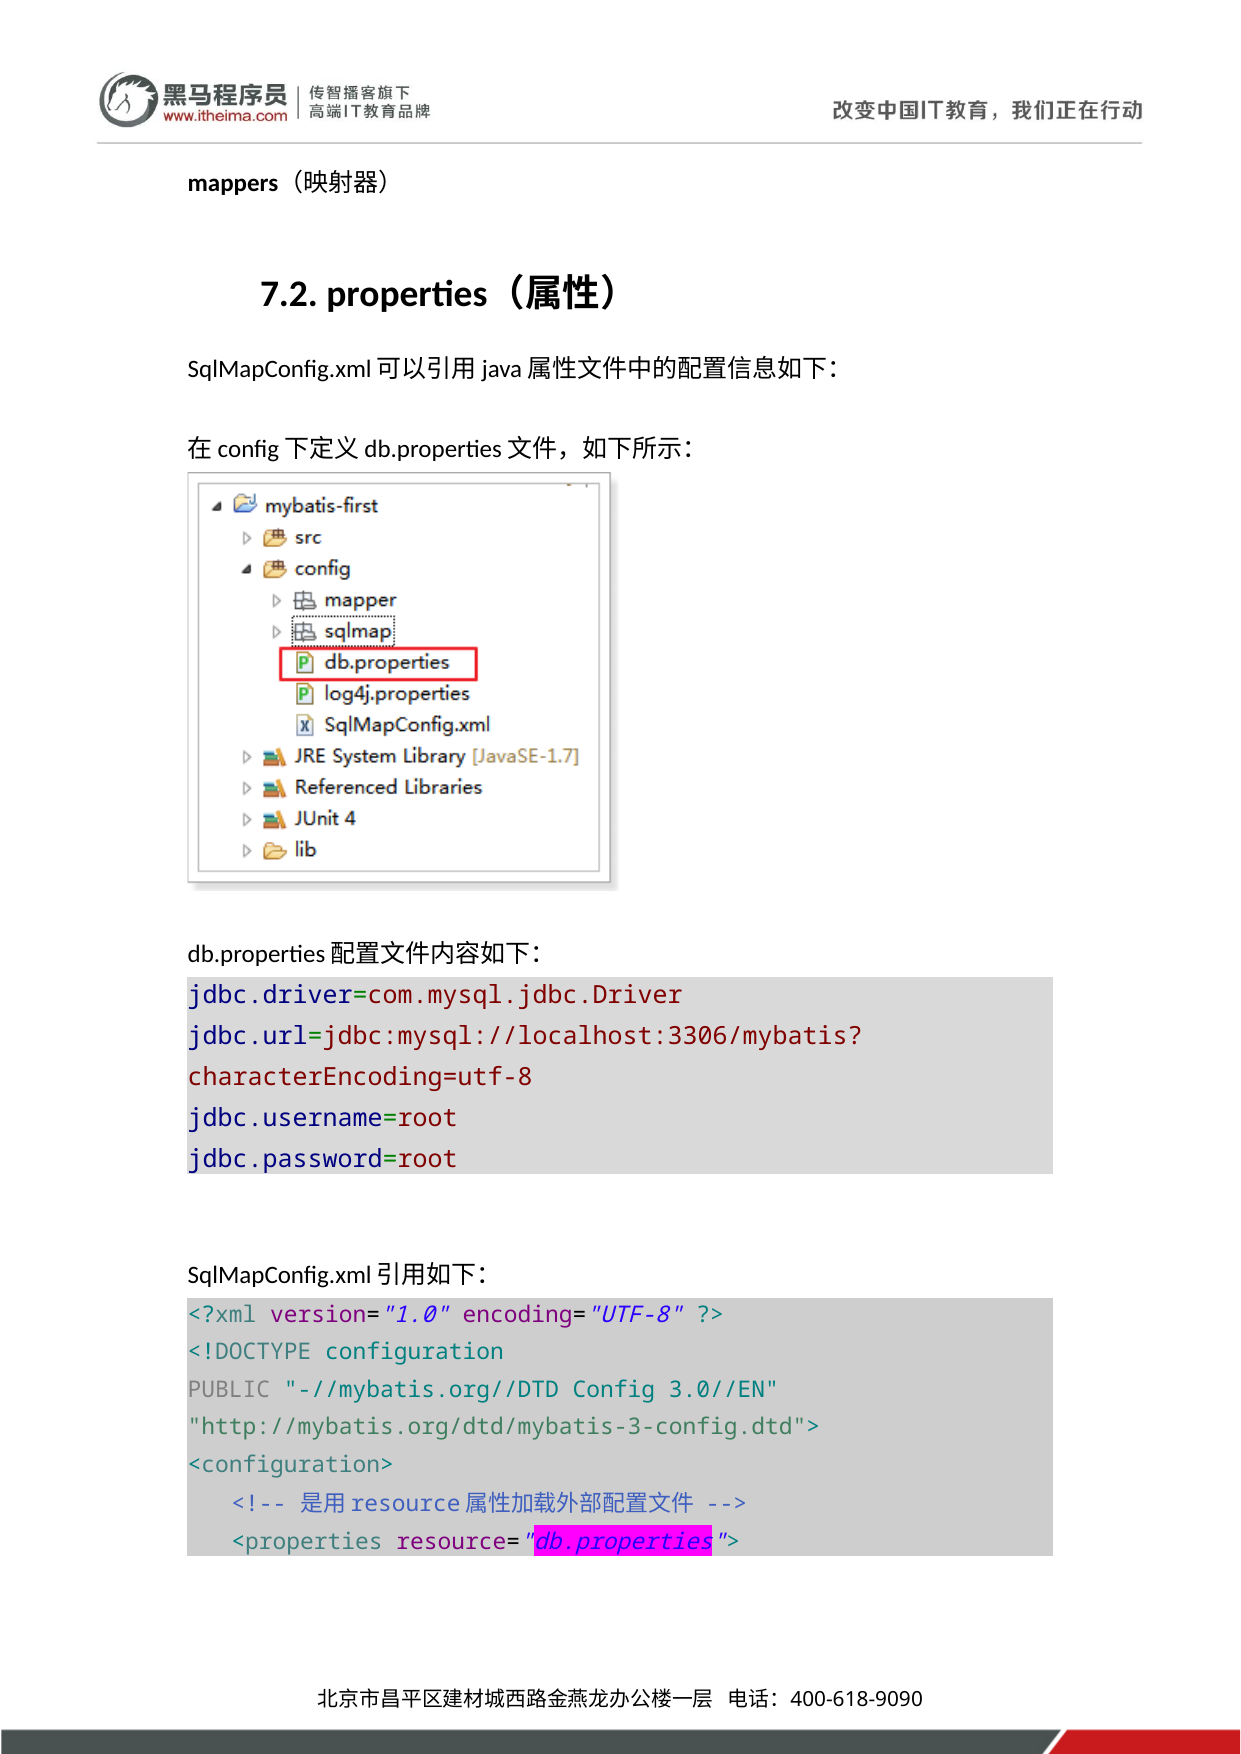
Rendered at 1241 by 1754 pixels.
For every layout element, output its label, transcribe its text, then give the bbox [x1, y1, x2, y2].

text <properties resource="db.properties"> [187, 1525, 534, 1556]
text "http://mybatis.org/dtd/mybatis-3-config.dtd"> [187, 1410, 1053, 1441]
text jdbc.url=jdbc:mysql://localhost:3306/mybatis?characterEncoding=utf-8 [187, 1018, 1053, 1093]
text db.properties配置文件内容如下： [187, 933, 1053, 970]
text <properties resource="db.properties"> [712, 1525, 1053, 1556]
text SqlMapConfig.xml可以引用java属性文件中的配置信息如下： [187, 349, 1053, 385]
picture [187, 472, 619, 891]
subtitle properties（属性） [260, 263, 1053, 317]
text jdbc.password=root [187, 1140, 1053, 1174]
text <configuration> [187, 1448, 1053, 1479]
text jdbc.username=root [187, 1099, 1053, 1133]
text jdbc.driver=com.mysql.jdbc.Driver [187, 977, 1053, 1011]
text mappers（映射器） [187, 162, 1053, 198]
picture [1, 1670, 1241, 1754]
text SqlMapConfig.xml引用如下： [187, 1254, 1053, 1290]
text <!-- 是用resource属性加载外部配置文件 --> [187, 1485, 1053, 1518]
picture [0, 1, 1241, 151]
text <?xml version="1.0" encoding="UTF-8" ?> [187, 1298, 1053, 1329]
text <!DOCTYPE configuration [187, 1335, 1053, 1366]
text PUBLIC "-//mybatis.org//DTD Config 3.0//EN" [187, 1373, 1053, 1404]
text 在config下定义db.properties文件，如下所示： [187, 429, 1053, 465]
